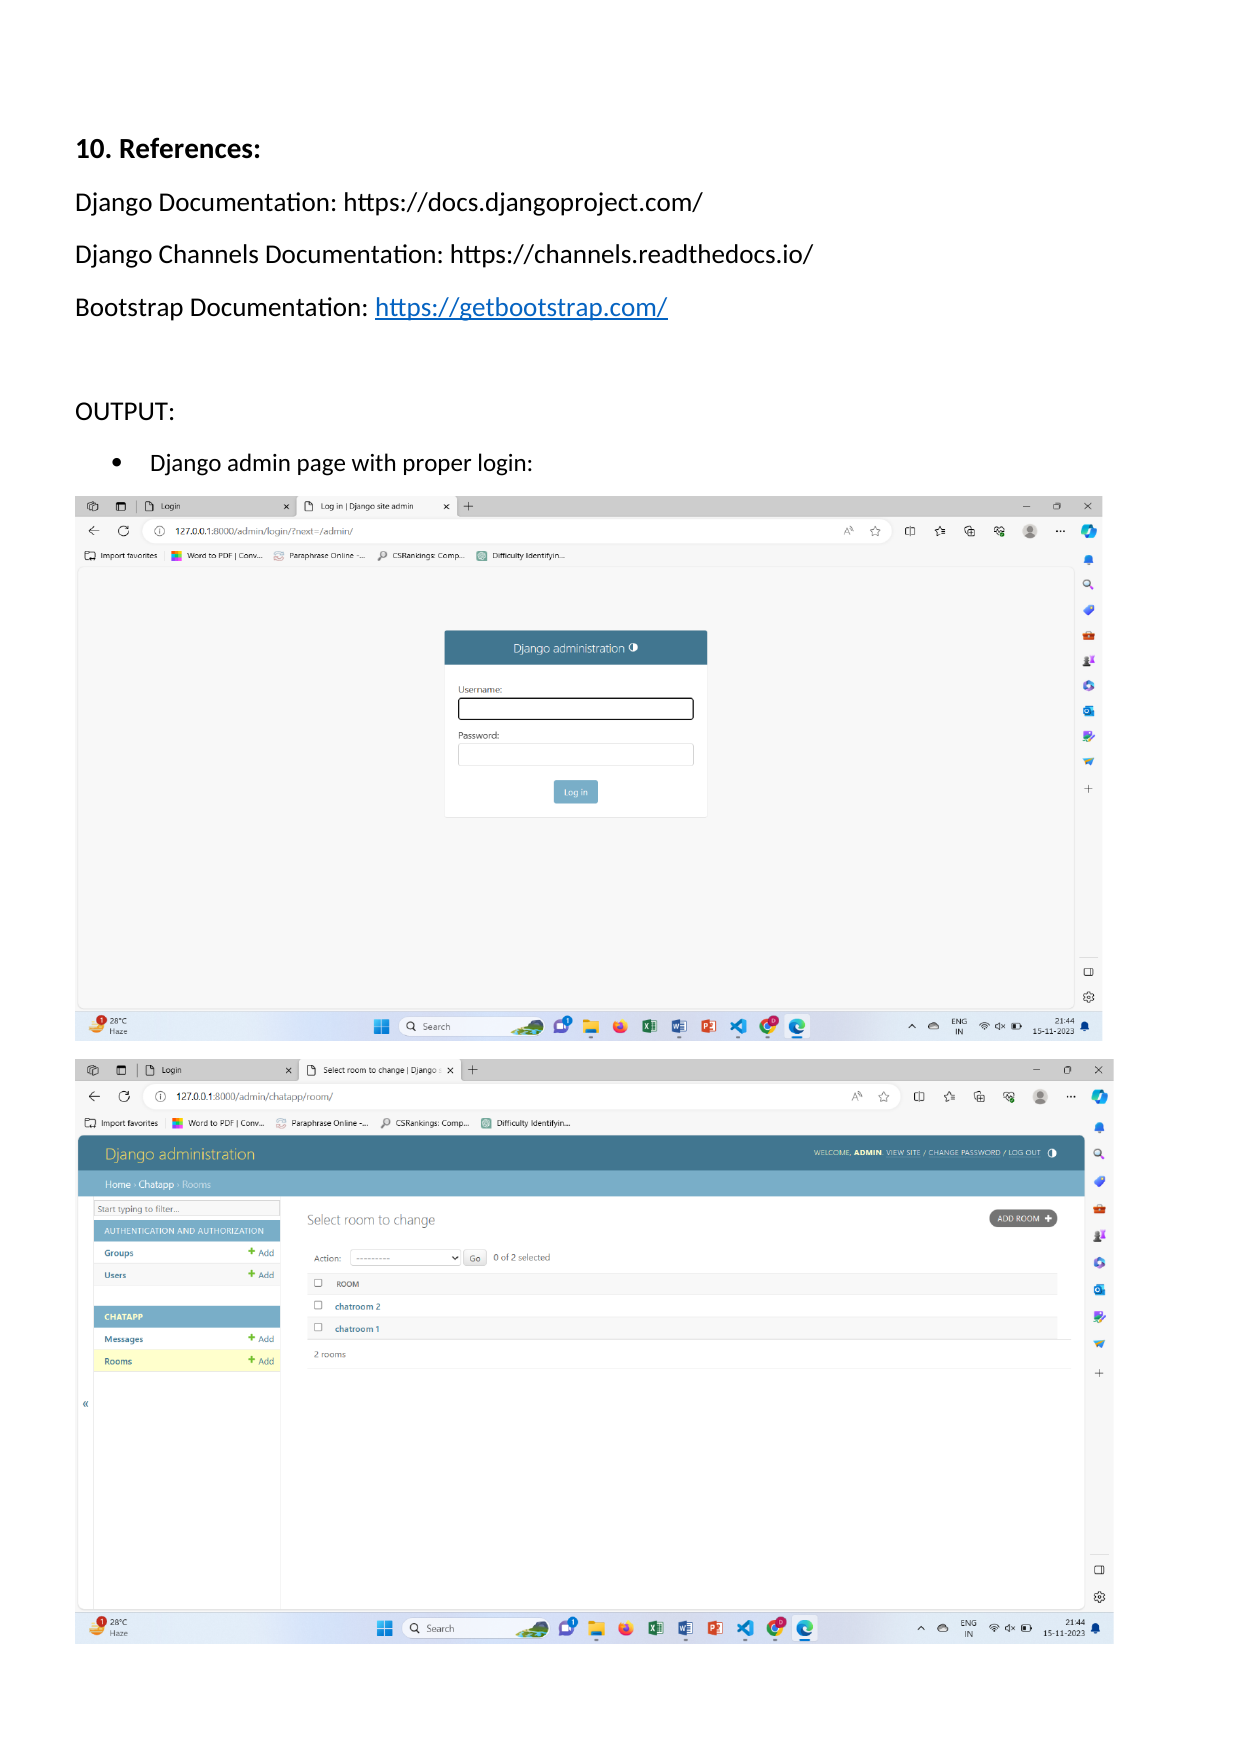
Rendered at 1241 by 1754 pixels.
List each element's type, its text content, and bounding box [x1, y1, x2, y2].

picture [75, 496, 1103, 1041]
text Django Channels Documentation: https://channels.readthedocs.io/ [75, 237, 1165, 271]
text OUTPUT: [75, 394, 1165, 427]
picture [75, 1059, 1114, 1644]
list Django admin page with proper login: [112, 447, 1165, 477]
text Django Documentation: https://docs.djangoproject.com/ [75, 185, 1165, 218]
text 10. References: [75, 130, 1165, 166]
text Bootstrap Documentation: https://getbootstrap.com/ [75, 290, 1165, 323]
